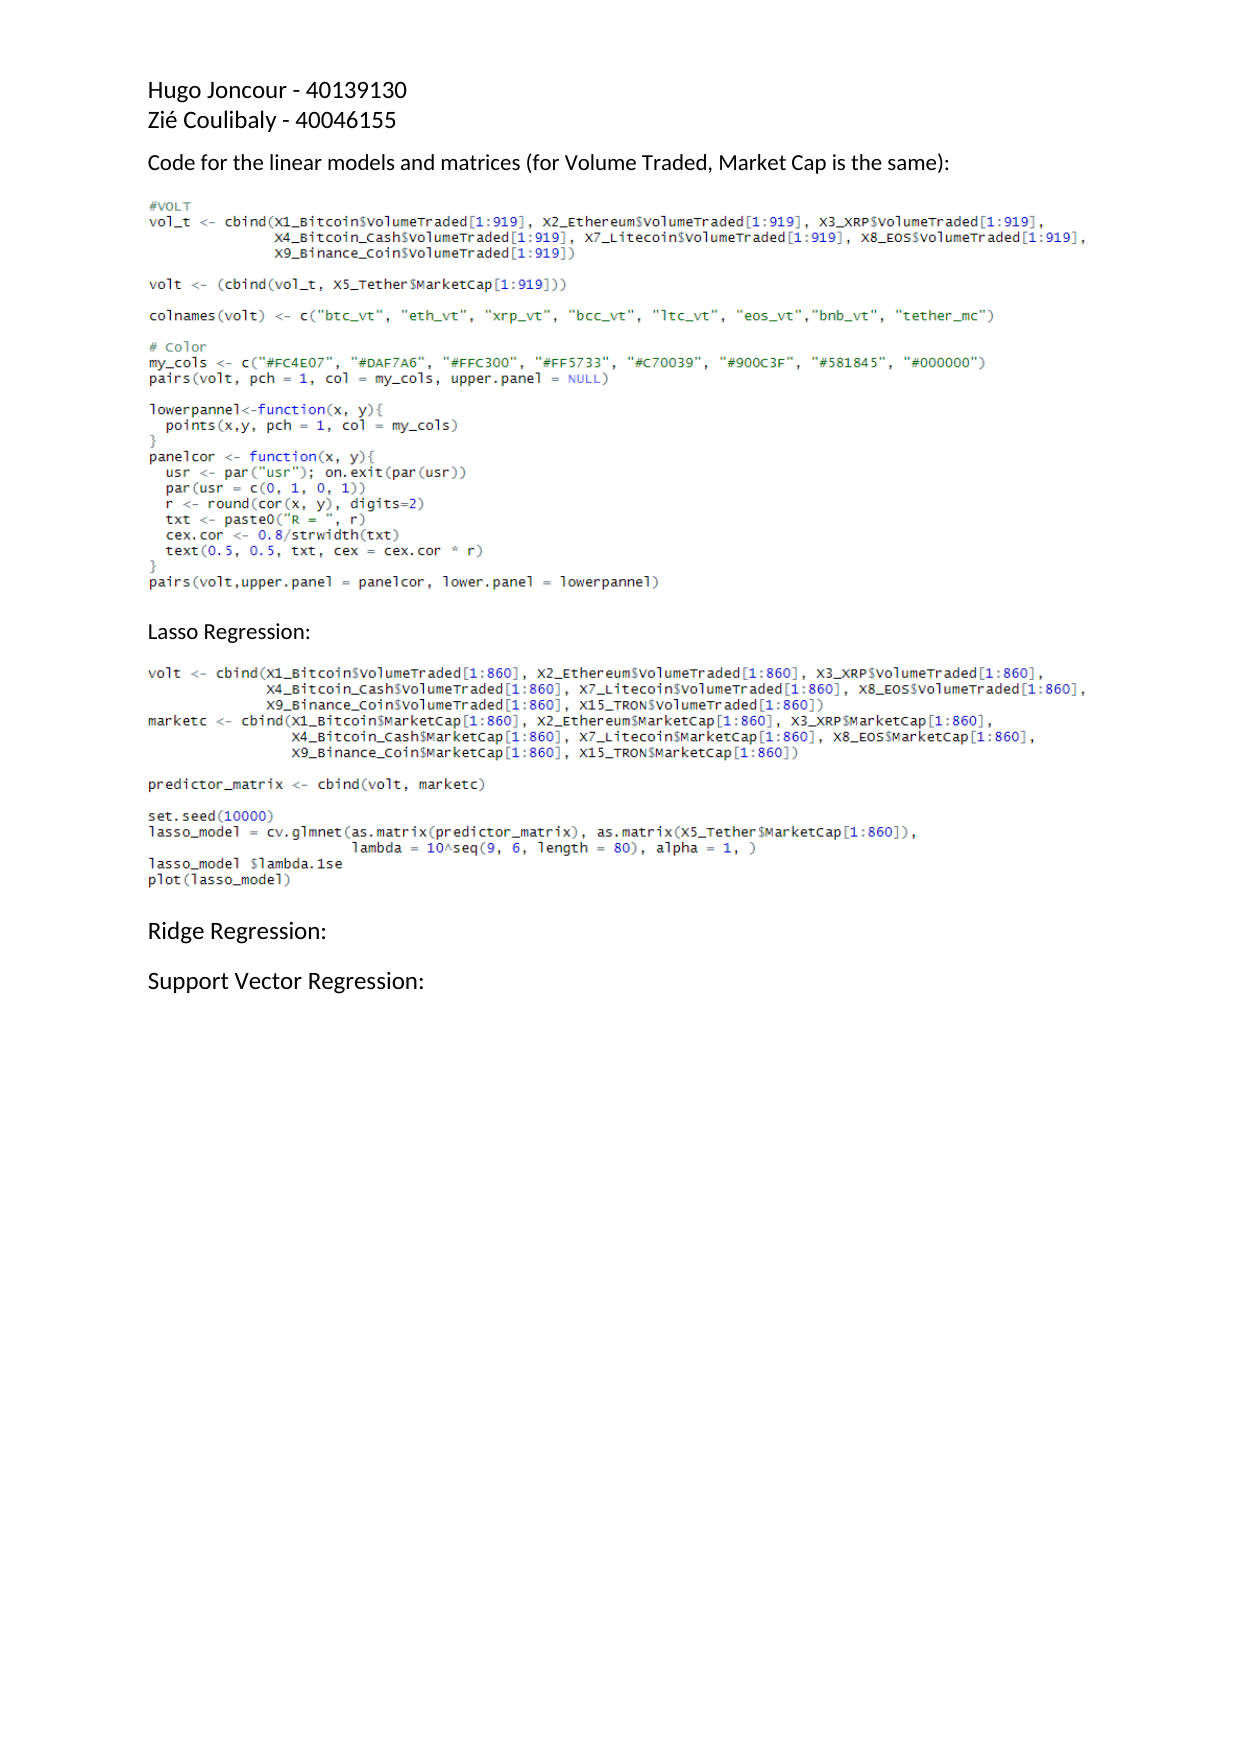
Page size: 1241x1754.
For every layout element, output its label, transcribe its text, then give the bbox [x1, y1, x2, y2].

picture [147, 663, 1092, 897]
picture [147, 194, 1092, 598]
text Support Vector Regression: [148, 965, 1093, 996]
text Ridge Regression: [148, 916, 1093, 946]
text Lasso Regression: [148, 617, 1093, 645]
text Code for the linear models and matrices (for Volume Traded, Market Cap is the same): [148, 148, 1093, 176]
